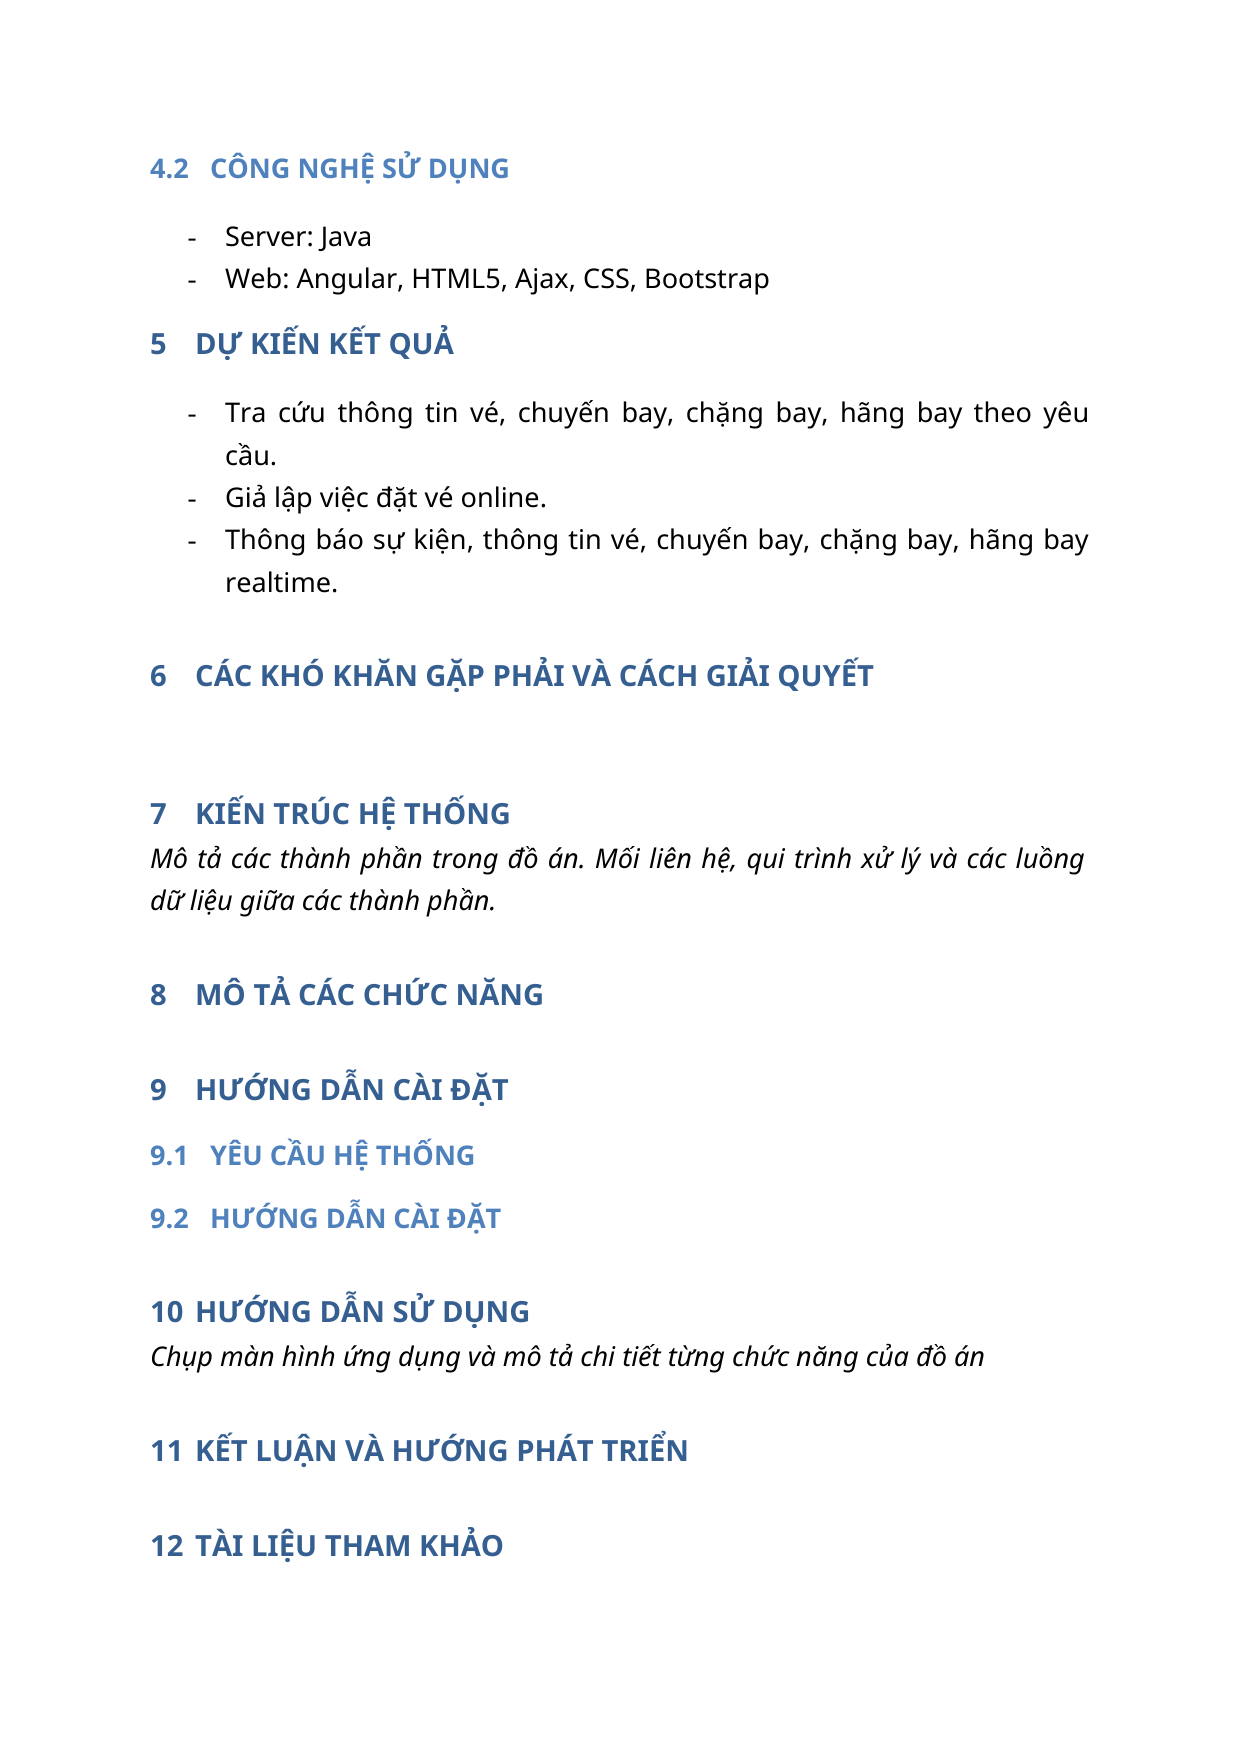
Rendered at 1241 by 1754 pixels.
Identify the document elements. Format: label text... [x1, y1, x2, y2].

list Server: Java [187, 217, 1090, 254]
subtitle HƯỚNG DẪN CÀI ĐẶT [150, 1070, 1090, 1109]
subtitle KIẾN TRÚC HỆ THỐNG [150, 794, 1090, 833]
list Tra cứu thông tin vé, chuyến bay, chặng bay, hãng bay theo yêu cầu. [187, 394, 1090, 473]
subtitle TÀI LIỆU THAM KHẢO [150, 1525, 1090, 1565]
text Chụp màn hình ứng dụng và mô tả chi tiết từng chức năng của đồ án [150, 1337, 1090, 1374]
subtitle KẾT LUẬN VÀ HƯỚNG PHÁT TRIỂN [150, 1430, 1090, 1469]
subtitle CÁC KHÓ KHĂN GẶP PHẢI VÀ CÁCH GIẢI QUYẾT [150, 656, 1090, 695]
list Thông báo sự kiện, thông tin vé, chuyến bay, chặng bay, hãng bay realtime. [187, 521, 1090, 600]
list Web: Angular, HTML5, Ajax, CSS, Bootstrap [187, 260, 1090, 297]
subtitle CÔNG NGHỆ SỬ DỤNG [150, 150, 1090, 187]
list Giả lập việc đặt vé online. [187, 478, 1090, 515]
subtitle MÔ TẢ CÁC CHỨC NĂNG [150, 974, 1090, 1014]
subtitle HƯỚNG DẪN SỬ DỤNG [150, 1292, 1090, 1331]
subtitle DỰ KIẾN KẾT QUẢ [150, 323, 1090, 363]
subtitle YÊU CẦU HỆ THỐNG [150, 1136, 1090, 1173]
text Mô tả các thành phần trong đồ án. Mối liên hệ, qui trình xử lý và các luồng dữ liệu giữa các thành phần. [150, 839, 1090, 918]
subtitle HƯỚNG DẪN CÀI ĐẶT [150, 1199, 1090, 1236]
